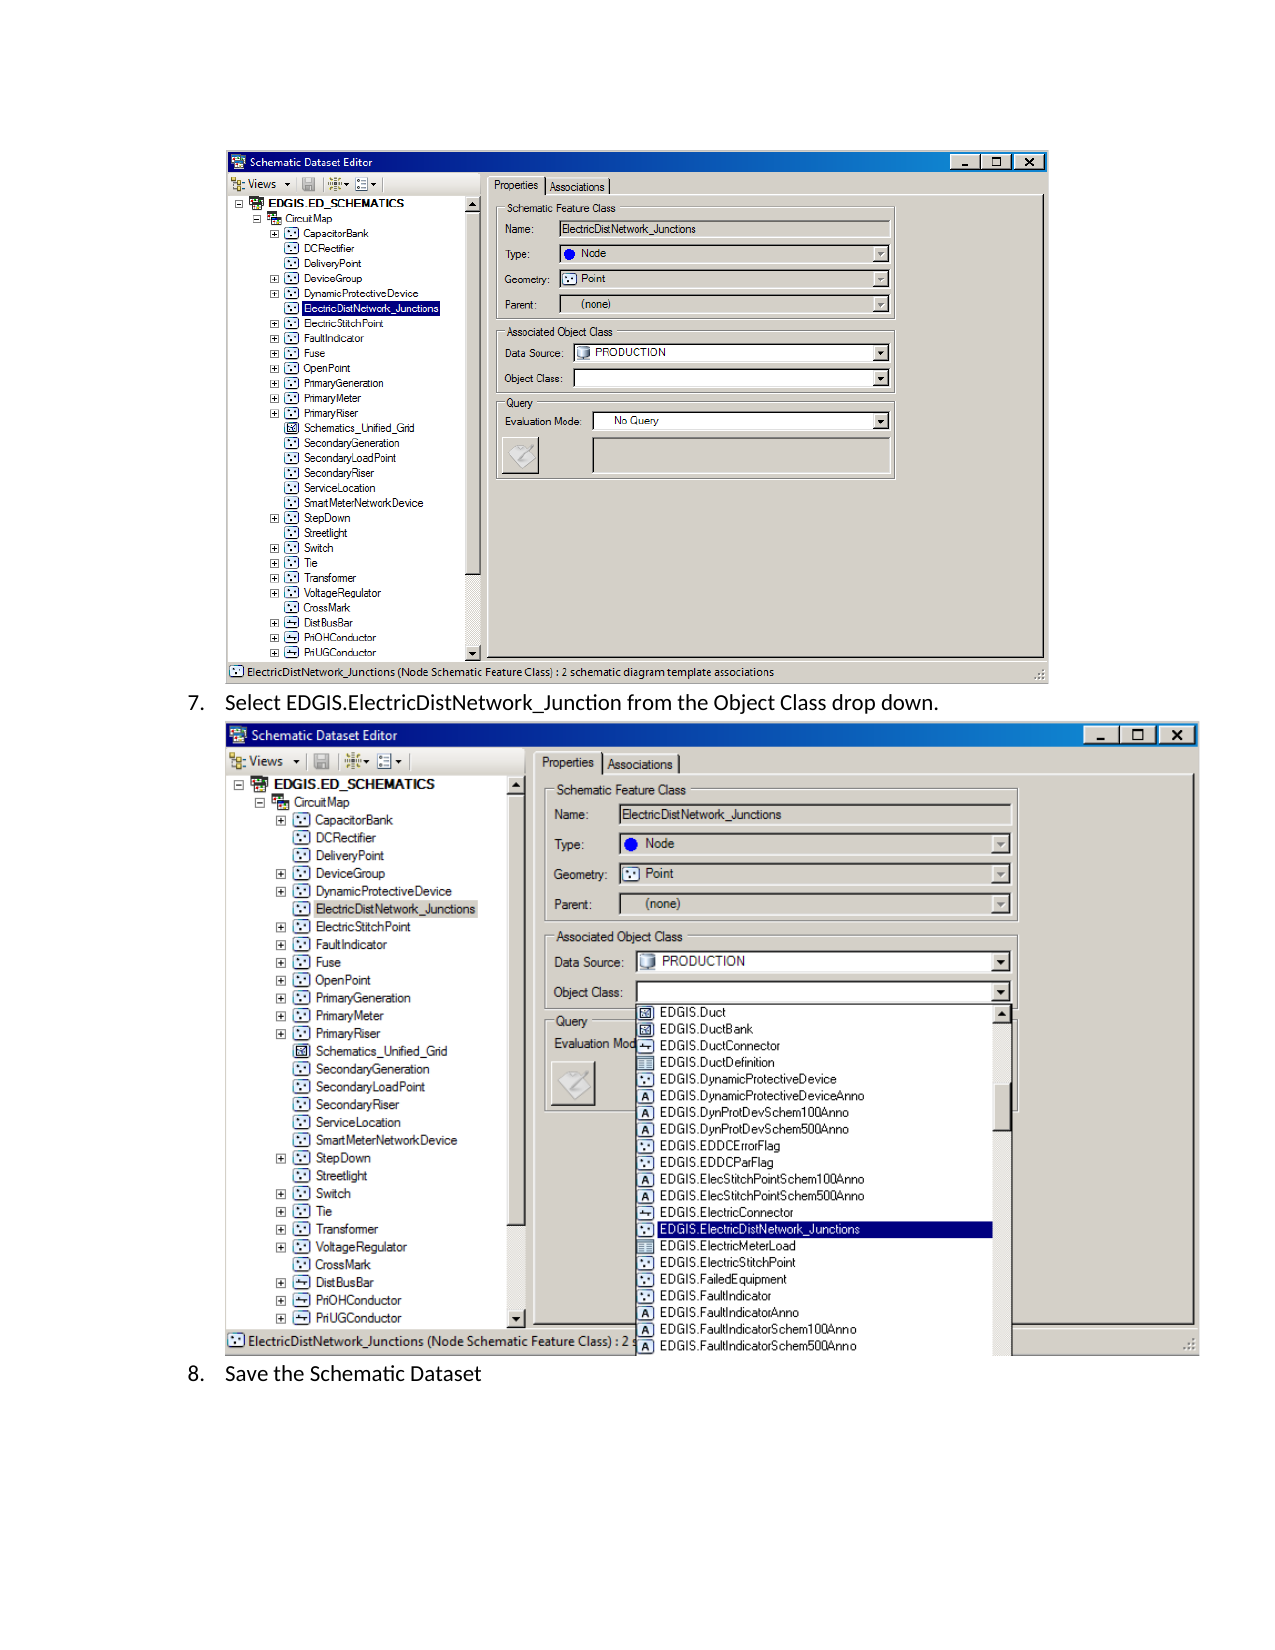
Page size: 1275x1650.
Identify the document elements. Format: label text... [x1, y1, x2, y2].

list Save the Schematic Dataset [187, 1359, 1125, 1387]
picture [225, 150, 1049, 684]
picture [225, 720, 1200, 1356]
list Select EDGIS.ElectricDistNetwork_Junction from the Object Class drop down. [187, 688, 1125, 716]
